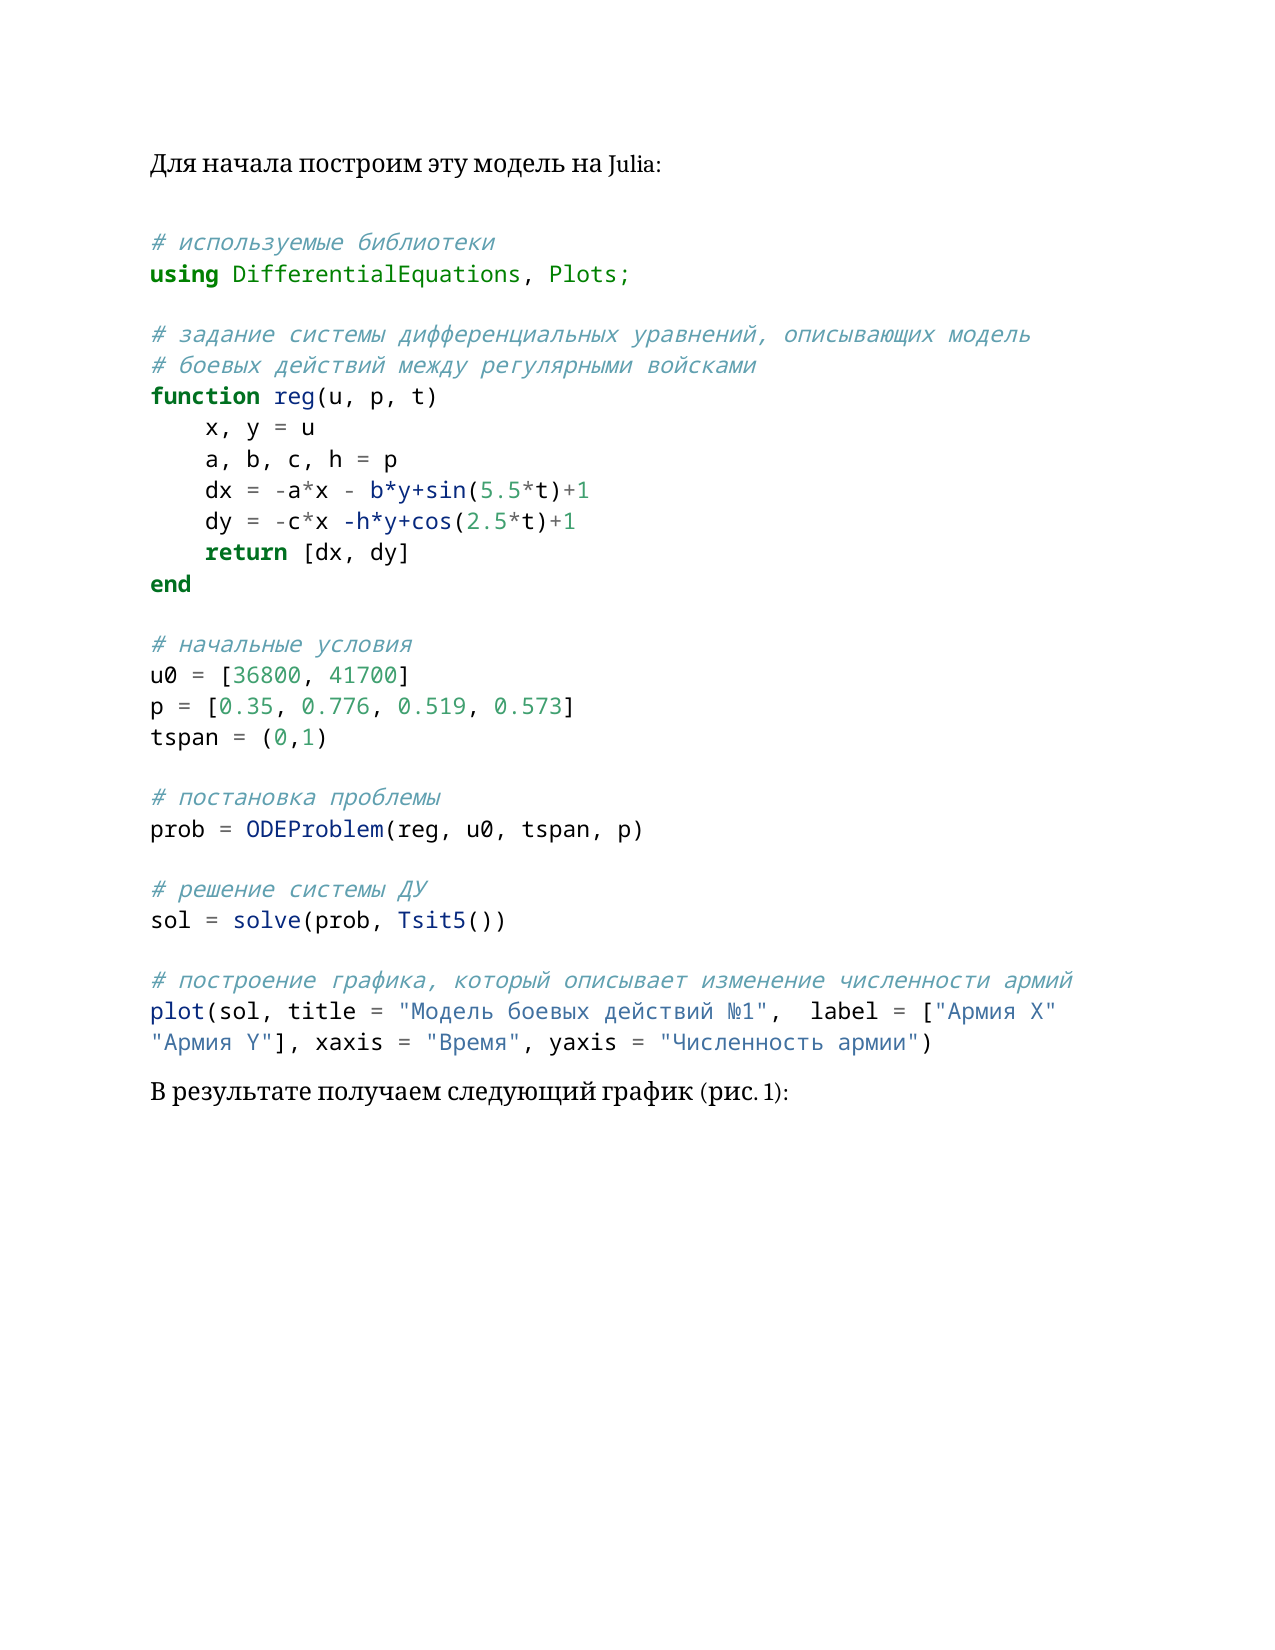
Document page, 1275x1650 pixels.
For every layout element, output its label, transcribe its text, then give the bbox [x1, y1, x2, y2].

text # используемые библиотеки using DifferentialEquations, Plots; # задание системы дифференциальных уравнений, описывающих модель # боевых действий между регулярными войсками function reg(u, p, t) x, y = u a, b, c, h = p dx = -a*x - b*y+sin(5.5*t)+1 dy = -c*x -h*y+cos(2.5*t)+1 return [dx, dy] end # начальные условия u0 = [36800, 41700] p = [0.35, 0.776, 0.519, 0.573] tspan = (0,1) # постановка проблемы prob = ODEProblem(reg, u0, tspan, p) # решение системы ДУ sol = solve(prob, Tsit5()) # построение графика, который описывает изменение численности армий plot(sol, title = "Модель боевых действий №1", label = ["Армия X" "Армия Y"], xaxis = "Время", yaxis = "Численность армии") [150, 197, 1125, 1057]
text Для начала построим эту модель на Julia: [150, 150, 1125, 179]
text В результате получаем следующий график (рис. 1): [150, 1078, 1125, 1107]
